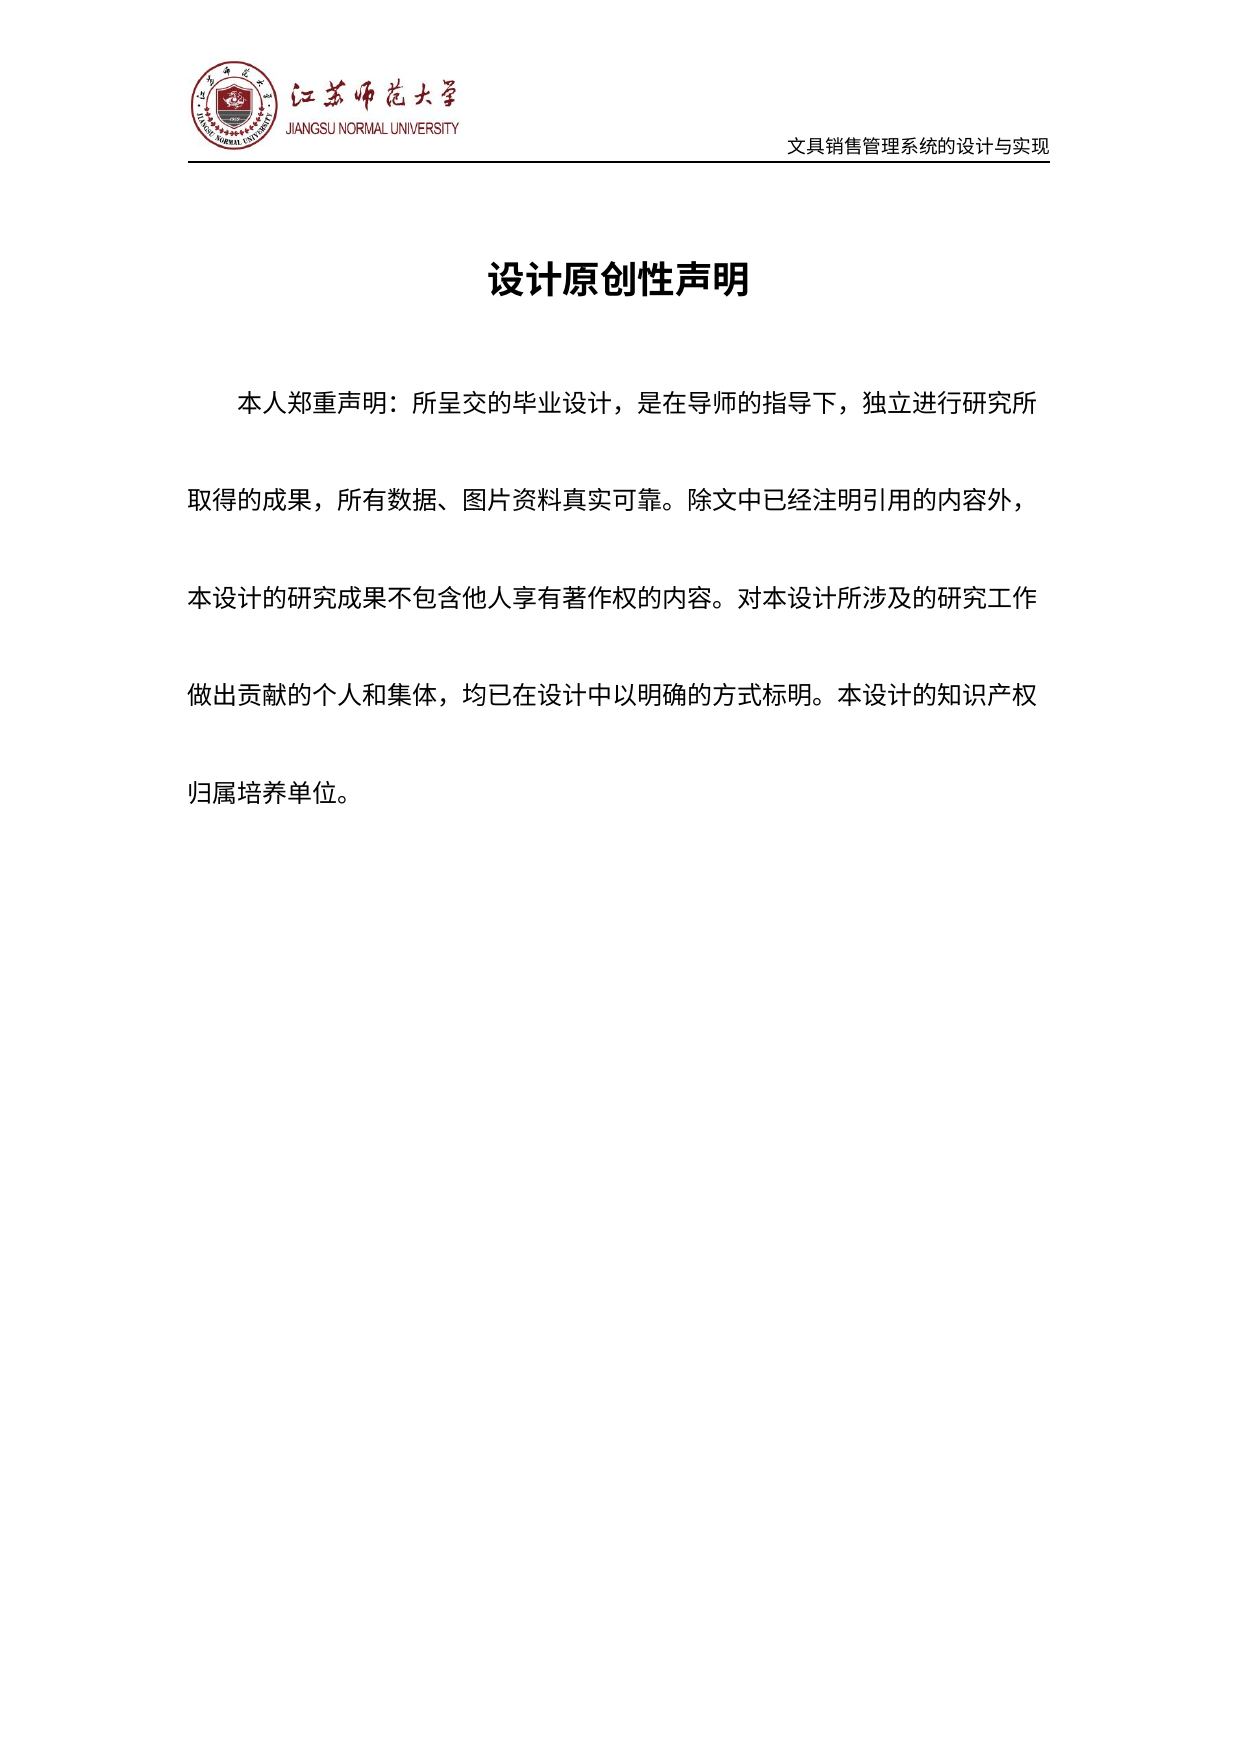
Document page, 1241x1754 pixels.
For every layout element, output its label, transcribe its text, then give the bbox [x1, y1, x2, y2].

text 设计原创性声明 [187, 249, 1050, 304]
text 本人郑重声明：所呈交的毕业设计，是在导师的指导下，独立进行研究所取得的成果，所有数据、图片资料真实可靠。除文中已经注明引用的内容外，本设计的研究成果不包含他人享有著作权的内容。对本设计所涉及的研究工作做出贡献的个人和集体，均已在设计中以明确的方式标明。本设计的知识产权归属培养单位。 [187, 369, 1050, 824]
picture [187, 58, 476, 154]
